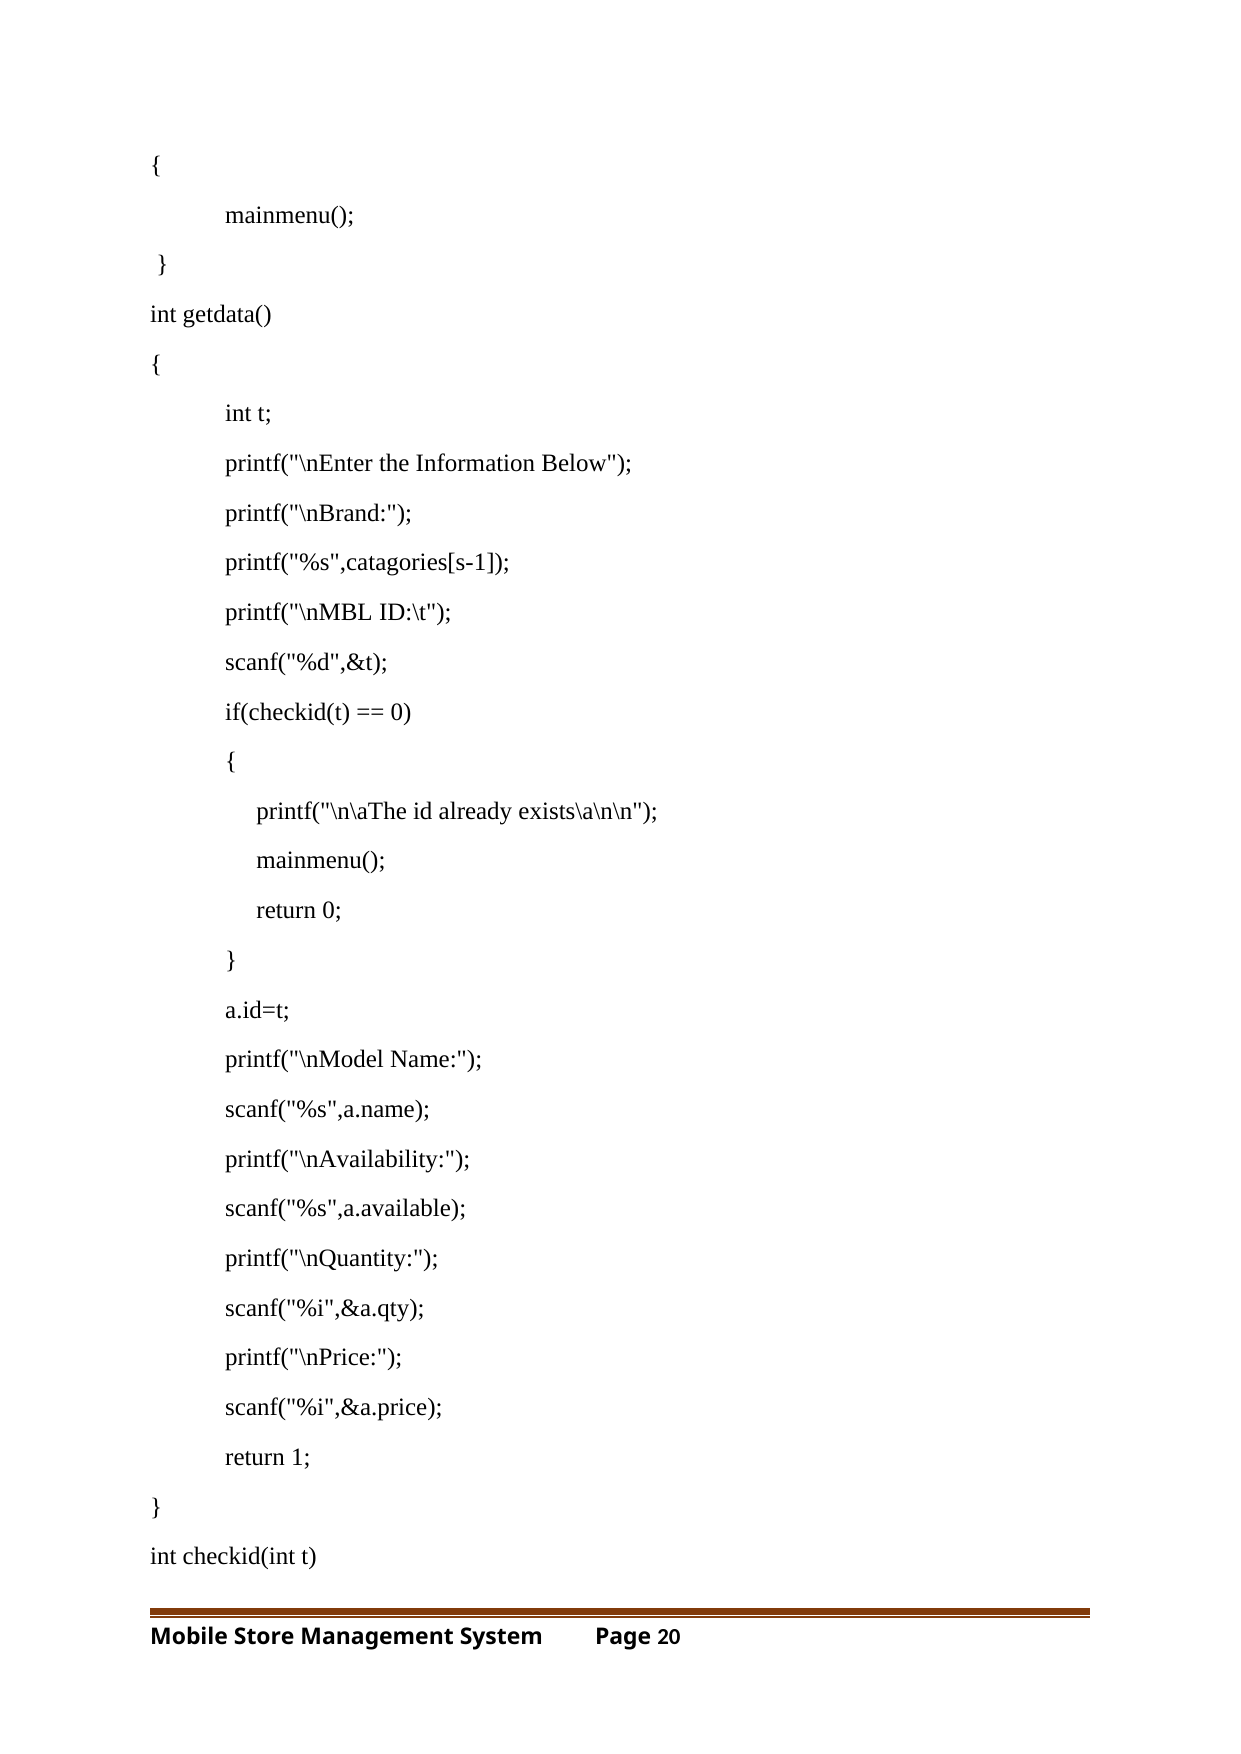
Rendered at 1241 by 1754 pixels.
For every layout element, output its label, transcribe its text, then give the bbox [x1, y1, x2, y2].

text return 0; [225, 895, 1090, 924]
text printf("\nAvailability:"); [225, 1144, 1090, 1172]
text printf("\nBrand:"); [225, 498, 1090, 527]
text int getdata() [150, 299, 1090, 328]
text int checkid(int t) [150, 1541, 1090, 1570]
text int t; [225, 398, 1090, 427]
text { [150, 349, 1090, 377]
text { [225, 746, 1090, 775]
text if(checkid(t) == 0) [225, 697, 1090, 725]
text printf("\nPrice:"); [225, 1342, 1090, 1371]
text scanf("%d",&t); [225, 647, 1090, 676]
text mainmenu(); [225, 200, 1090, 228]
text printf("\nMBL ID:\t"); [225, 597, 1090, 626]
text } [225, 945, 1090, 974]
text return 1; [225, 1442, 1090, 1471]
text } [150, 1492, 1090, 1520]
text a.id=t; [225, 995, 1090, 1023]
text printf("\n\aThe id already exists\a\n\n"); [225, 796, 1090, 825]
text printf("%s",catagories[s-1]); [225, 547, 1090, 576]
text scanf("%i",&a.qty); [225, 1293, 1090, 1322]
text { [150, 150, 1090, 179]
text scanf("%i",&a.price); [225, 1392, 1090, 1421]
text scanf("%s",a.available); [225, 1193, 1090, 1222]
text mainmenu(); [225, 846, 1090, 874]
text printf("\nQuantity:"); [225, 1243, 1090, 1272]
text printf("\nModel Name:"); [225, 1044, 1090, 1073]
text } [150, 249, 1090, 278]
text scanf("%s",a.name); [225, 1094, 1090, 1123]
text printf("\nEnter the Information Below"); [225, 448, 1090, 477]
